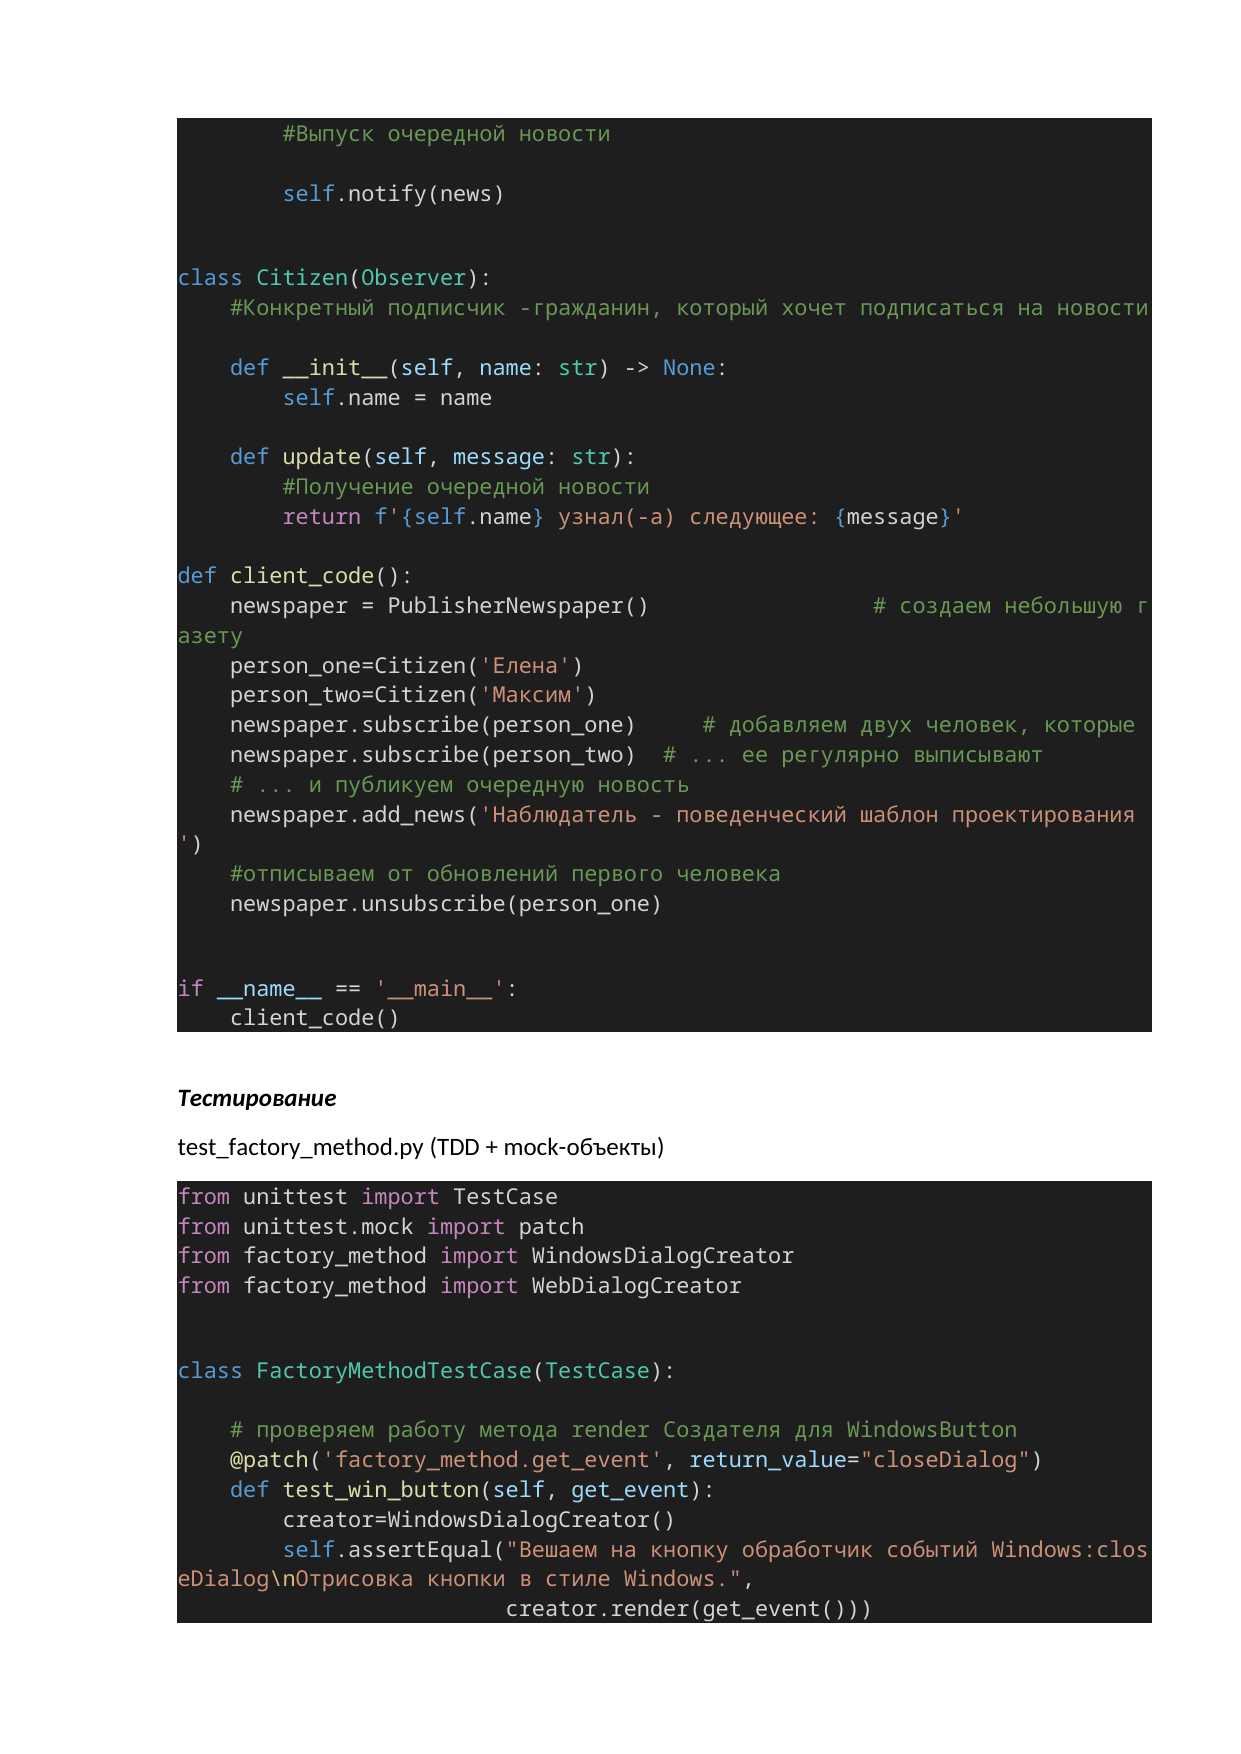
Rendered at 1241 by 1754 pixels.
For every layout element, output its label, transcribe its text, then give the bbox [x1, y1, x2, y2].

text #Получение очередной новости [177, 471, 1152, 501]
text newspaper.subscribe(person_one) # добавляем двух человек, которые [177, 709, 1152, 739]
text self.assertEqual("Вешаем на кнопку обработчик событий Windows:closeDialog\nОтрисовка кнопки в стиле Windows.", [177, 1533, 1152, 1593]
text def client_code(): [177, 560, 1152, 590]
text def test_win_button(self, get_event): [177, 1474, 1152, 1504]
text newspaper.add_news('Наблюдатель - поведенческий шаблон проектирования') [177, 798, 1152, 858]
text def __init__(self, name: str) -> None: [177, 352, 1152, 381]
text #Конкретный подписчик -гражданин, который хочет подписаться на новости [177, 292, 1152, 322]
text self.name = name [177, 381, 1152, 411]
text newspaper.subscribe(person_two) # ... ее регулярно выписывают [177, 739, 1152, 769]
text Тестирование [177, 1082, 1152, 1112]
text creator=WindowsDialogCreator() [177, 1504, 1152, 1533]
text #отписываем от обновлений первого человека [177, 858, 1152, 888]
text newspaper = PublisherNewspaper() # создаем небольшую газету [177, 590, 1152, 649]
text from unittest.mock import patch [177, 1211, 1152, 1240]
text person_two=Citizen('Максим') [177, 679, 1152, 709]
text test_factory_method.py (TDD + mock-объекты) [177, 1131, 1152, 1162]
text newspaper.unsubscribe(person_one) [177, 888, 1152, 918]
text creator.render(get_event())) [177, 1593, 1152, 1623]
text from factory_method import WindowsDialogCreator [177, 1240, 1152, 1270]
text self.notify(news) [177, 178, 1152, 207]
text # ... и публикуем очередную новость [177, 769, 1152, 798]
text #Выпуск очередной новости [177, 118, 1152, 148]
text person_one=Citizen('Елена') [177, 649, 1152, 679]
text class Citizen(Observer): [177, 262, 1152, 292]
text return f'{self.name} узнал(-а) следующее: {message}' [177, 501, 1152, 530]
text class FactoryMethodTestCase(TestCase): [177, 1355, 1152, 1384]
text client_code() [177, 1002, 1152, 1032]
text def update(self, message: str): [177, 441, 1152, 471]
text # проверяем работу метода render Создателя для WindowsButton [177, 1414, 1152, 1444]
text @patch('factory_method.get_event', return_value="closeDialog") [177, 1444, 1152, 1474]
text from unittest import TestCase [177, 1181, 1152, 1211]
text if __name__ == '__main__': [177, 972, 1152, 1002]
text from factory_method import WebDialogCreator [177, 1270, 1152, 1300]
